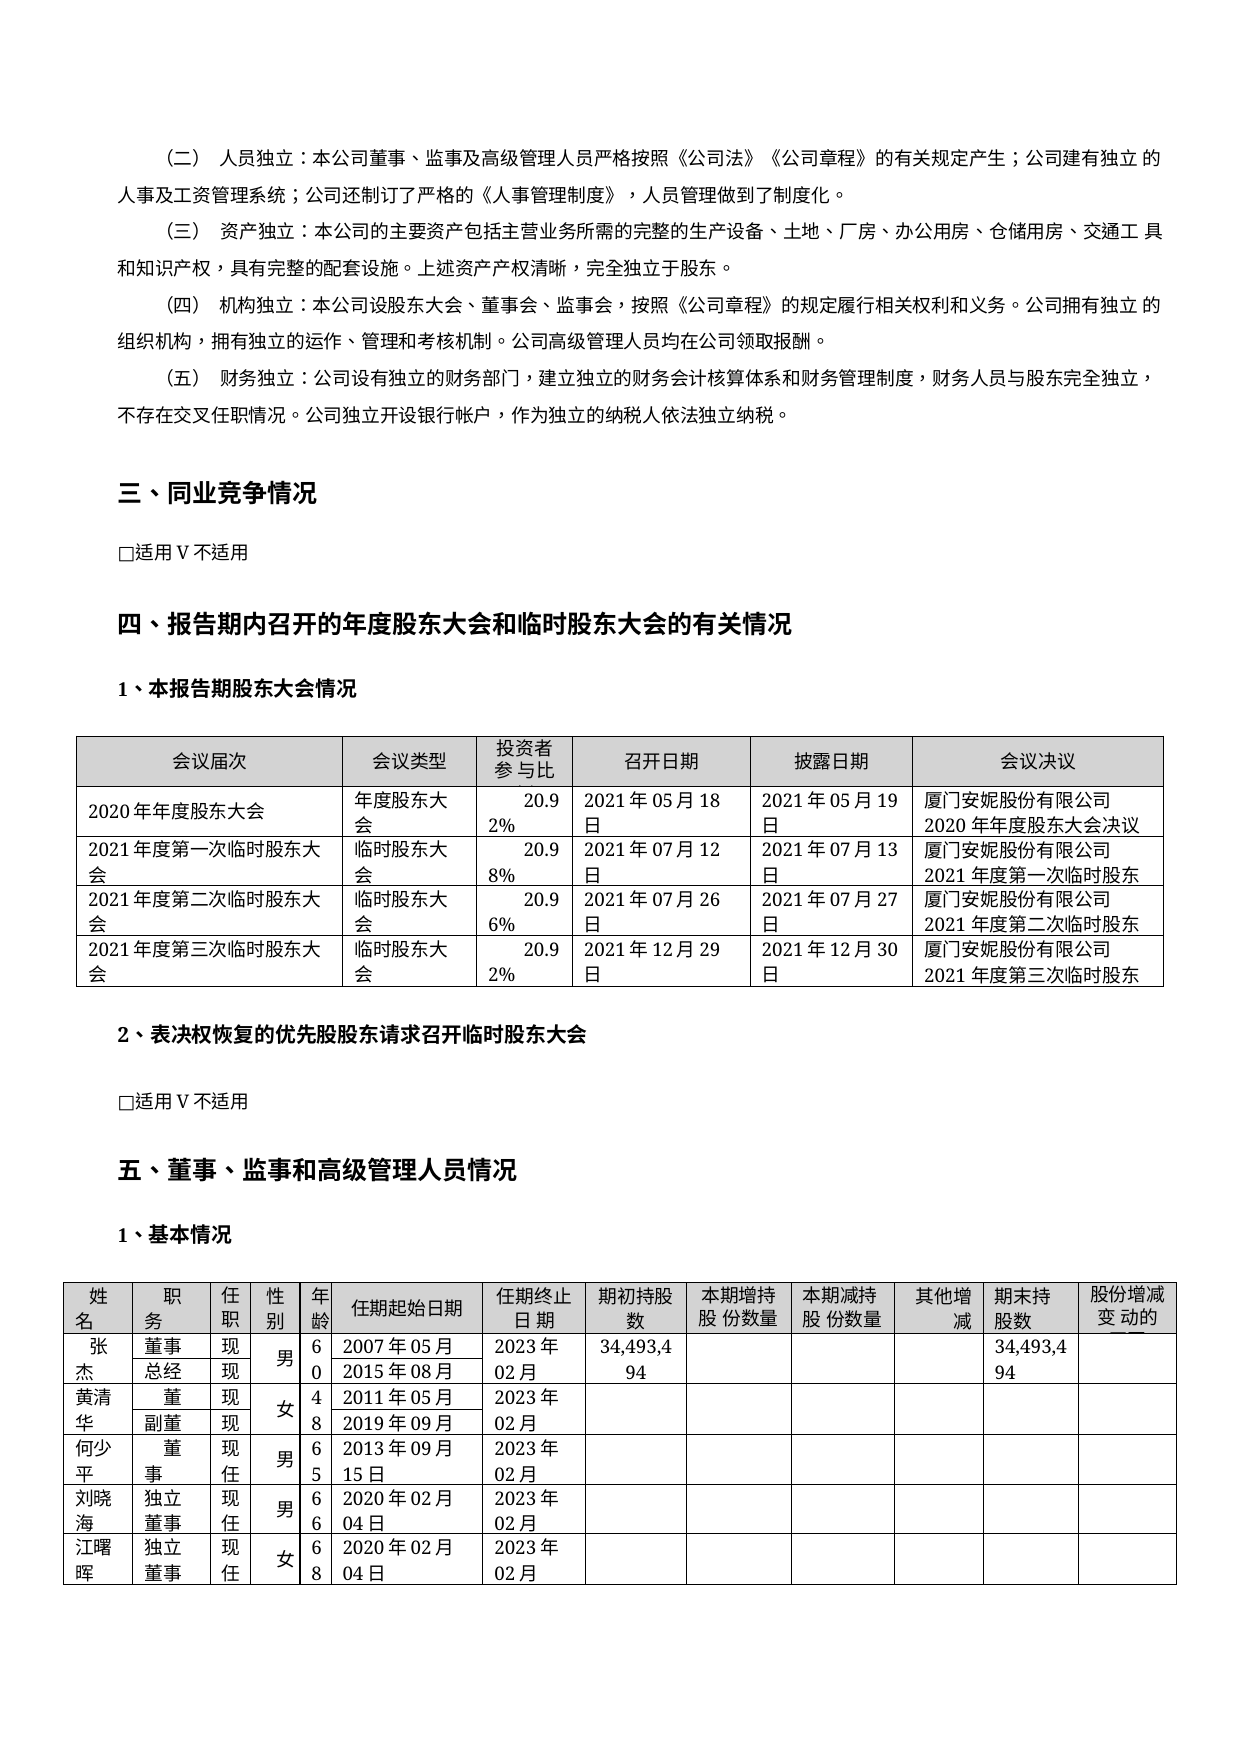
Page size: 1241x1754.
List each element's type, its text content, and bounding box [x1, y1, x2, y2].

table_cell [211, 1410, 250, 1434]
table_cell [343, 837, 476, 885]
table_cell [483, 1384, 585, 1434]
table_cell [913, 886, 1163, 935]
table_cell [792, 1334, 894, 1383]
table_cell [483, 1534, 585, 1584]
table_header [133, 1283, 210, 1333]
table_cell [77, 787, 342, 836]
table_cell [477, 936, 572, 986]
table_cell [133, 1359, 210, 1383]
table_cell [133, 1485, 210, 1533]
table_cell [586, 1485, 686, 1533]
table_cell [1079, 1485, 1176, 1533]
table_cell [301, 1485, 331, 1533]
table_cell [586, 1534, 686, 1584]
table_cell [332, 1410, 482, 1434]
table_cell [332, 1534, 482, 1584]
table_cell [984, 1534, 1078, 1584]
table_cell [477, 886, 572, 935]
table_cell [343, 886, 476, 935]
subtitle 1、本报告期股东大会情况 [63, 674, 1177, 702]
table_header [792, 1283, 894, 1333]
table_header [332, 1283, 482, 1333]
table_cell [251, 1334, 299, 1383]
subtitle 三、同业竞争情况 [63, 475, 1177, 509]
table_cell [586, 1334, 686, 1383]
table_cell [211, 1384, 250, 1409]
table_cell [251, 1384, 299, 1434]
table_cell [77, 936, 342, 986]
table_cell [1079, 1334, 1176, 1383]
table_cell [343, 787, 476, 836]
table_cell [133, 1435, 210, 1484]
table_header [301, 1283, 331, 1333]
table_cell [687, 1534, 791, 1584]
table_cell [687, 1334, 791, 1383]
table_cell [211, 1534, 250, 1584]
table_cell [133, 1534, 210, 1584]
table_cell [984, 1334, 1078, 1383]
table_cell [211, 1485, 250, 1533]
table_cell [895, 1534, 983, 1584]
subtitle 五、董事、监事和高级管理人员情况 [63, 1153, 1177, 1187]
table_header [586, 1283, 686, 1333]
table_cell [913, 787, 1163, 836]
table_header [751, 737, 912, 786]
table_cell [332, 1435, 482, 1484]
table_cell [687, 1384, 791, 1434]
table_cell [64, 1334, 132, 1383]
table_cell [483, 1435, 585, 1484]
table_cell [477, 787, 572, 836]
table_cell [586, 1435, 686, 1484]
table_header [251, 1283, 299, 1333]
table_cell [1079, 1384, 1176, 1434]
text （二） 人员独立：本公司董事、监事及高级管理人员严格按照《公司法》《公司章程》的有关规定产生；公司建有独立 的人事及工资管理系统；公司还制订了严格的《人事管理制度》，人员管理做到了制度化。 [117, 136, 1177, 209]
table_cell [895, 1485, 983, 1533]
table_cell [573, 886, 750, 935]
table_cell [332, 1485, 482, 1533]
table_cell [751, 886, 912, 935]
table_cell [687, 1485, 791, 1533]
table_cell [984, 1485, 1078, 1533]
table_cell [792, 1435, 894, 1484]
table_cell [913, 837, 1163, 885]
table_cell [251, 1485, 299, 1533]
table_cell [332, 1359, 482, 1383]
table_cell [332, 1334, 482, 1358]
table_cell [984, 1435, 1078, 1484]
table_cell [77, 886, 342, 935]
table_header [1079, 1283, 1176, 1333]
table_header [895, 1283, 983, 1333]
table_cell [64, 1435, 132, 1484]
subtitle 2、表决权恢复的优先股股东请求召开临时股东大会 [63, 1020, 1177, 1048]
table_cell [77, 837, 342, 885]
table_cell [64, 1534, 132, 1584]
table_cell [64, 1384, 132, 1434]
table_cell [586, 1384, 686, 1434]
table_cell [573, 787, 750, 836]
text （四） 机构独立：本公司设股东大会、董事会、监事会，按照《公司章程》的规定履行相关权利和义务。公司拥有独立 的组织机构，拥有独立的运作、管理和考核机制。公司高级管理人员均在公司领取报酬。 [117, 283, 1177, 356]
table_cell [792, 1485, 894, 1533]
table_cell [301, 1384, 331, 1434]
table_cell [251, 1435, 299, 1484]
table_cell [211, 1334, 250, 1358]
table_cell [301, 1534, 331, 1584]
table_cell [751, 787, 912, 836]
text （五） 财务独立：公司设有独立的财务部门，建立独立的财务会计核算体系和财务管理制度，财务人员与股东完全独立， 不存在交叉任职情况。公司独立开设银行帐户，作为独立的纳税人依法独立纳税。 [117, 356, 1177, 429]
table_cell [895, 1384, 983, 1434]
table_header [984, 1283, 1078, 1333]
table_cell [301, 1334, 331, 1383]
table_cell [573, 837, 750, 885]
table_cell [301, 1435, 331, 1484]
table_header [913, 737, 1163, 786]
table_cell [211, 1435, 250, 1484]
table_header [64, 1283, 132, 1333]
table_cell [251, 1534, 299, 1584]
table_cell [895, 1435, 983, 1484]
subtitle 1、基本情况 [63, 1220, 1177, 1249]
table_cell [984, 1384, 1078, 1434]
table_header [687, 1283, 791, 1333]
text （三） 资产独立：本公司的主要资产包括主营业务所需的完整的生产设备、土地、厂房、办公用房、仓储用房、交通工 具和知识产权，具有完整的配套设施。上述资产产权清晰，完全独立于股东。 [117, 209, 1177, 283]
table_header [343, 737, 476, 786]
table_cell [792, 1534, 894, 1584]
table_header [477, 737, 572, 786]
subtitle 四、报告期内召开的年度股东大会和临时股东大会的有关情况 [63, 606, 1177, 640]
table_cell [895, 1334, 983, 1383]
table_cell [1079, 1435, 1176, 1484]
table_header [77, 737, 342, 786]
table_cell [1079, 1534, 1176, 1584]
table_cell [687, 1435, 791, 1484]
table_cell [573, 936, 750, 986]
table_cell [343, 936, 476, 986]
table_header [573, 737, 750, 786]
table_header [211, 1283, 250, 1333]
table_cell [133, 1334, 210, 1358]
text □适用V不适用 [63, 1088, 1177, 1113]
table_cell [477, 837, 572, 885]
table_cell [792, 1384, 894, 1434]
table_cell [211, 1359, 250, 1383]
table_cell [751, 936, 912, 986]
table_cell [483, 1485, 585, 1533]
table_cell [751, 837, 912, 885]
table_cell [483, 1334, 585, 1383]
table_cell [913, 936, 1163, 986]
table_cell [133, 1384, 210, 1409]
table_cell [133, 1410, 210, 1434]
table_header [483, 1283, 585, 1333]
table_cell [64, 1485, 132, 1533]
text □适用V不适用 [63, 530, 1177, 567]
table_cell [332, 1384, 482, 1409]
